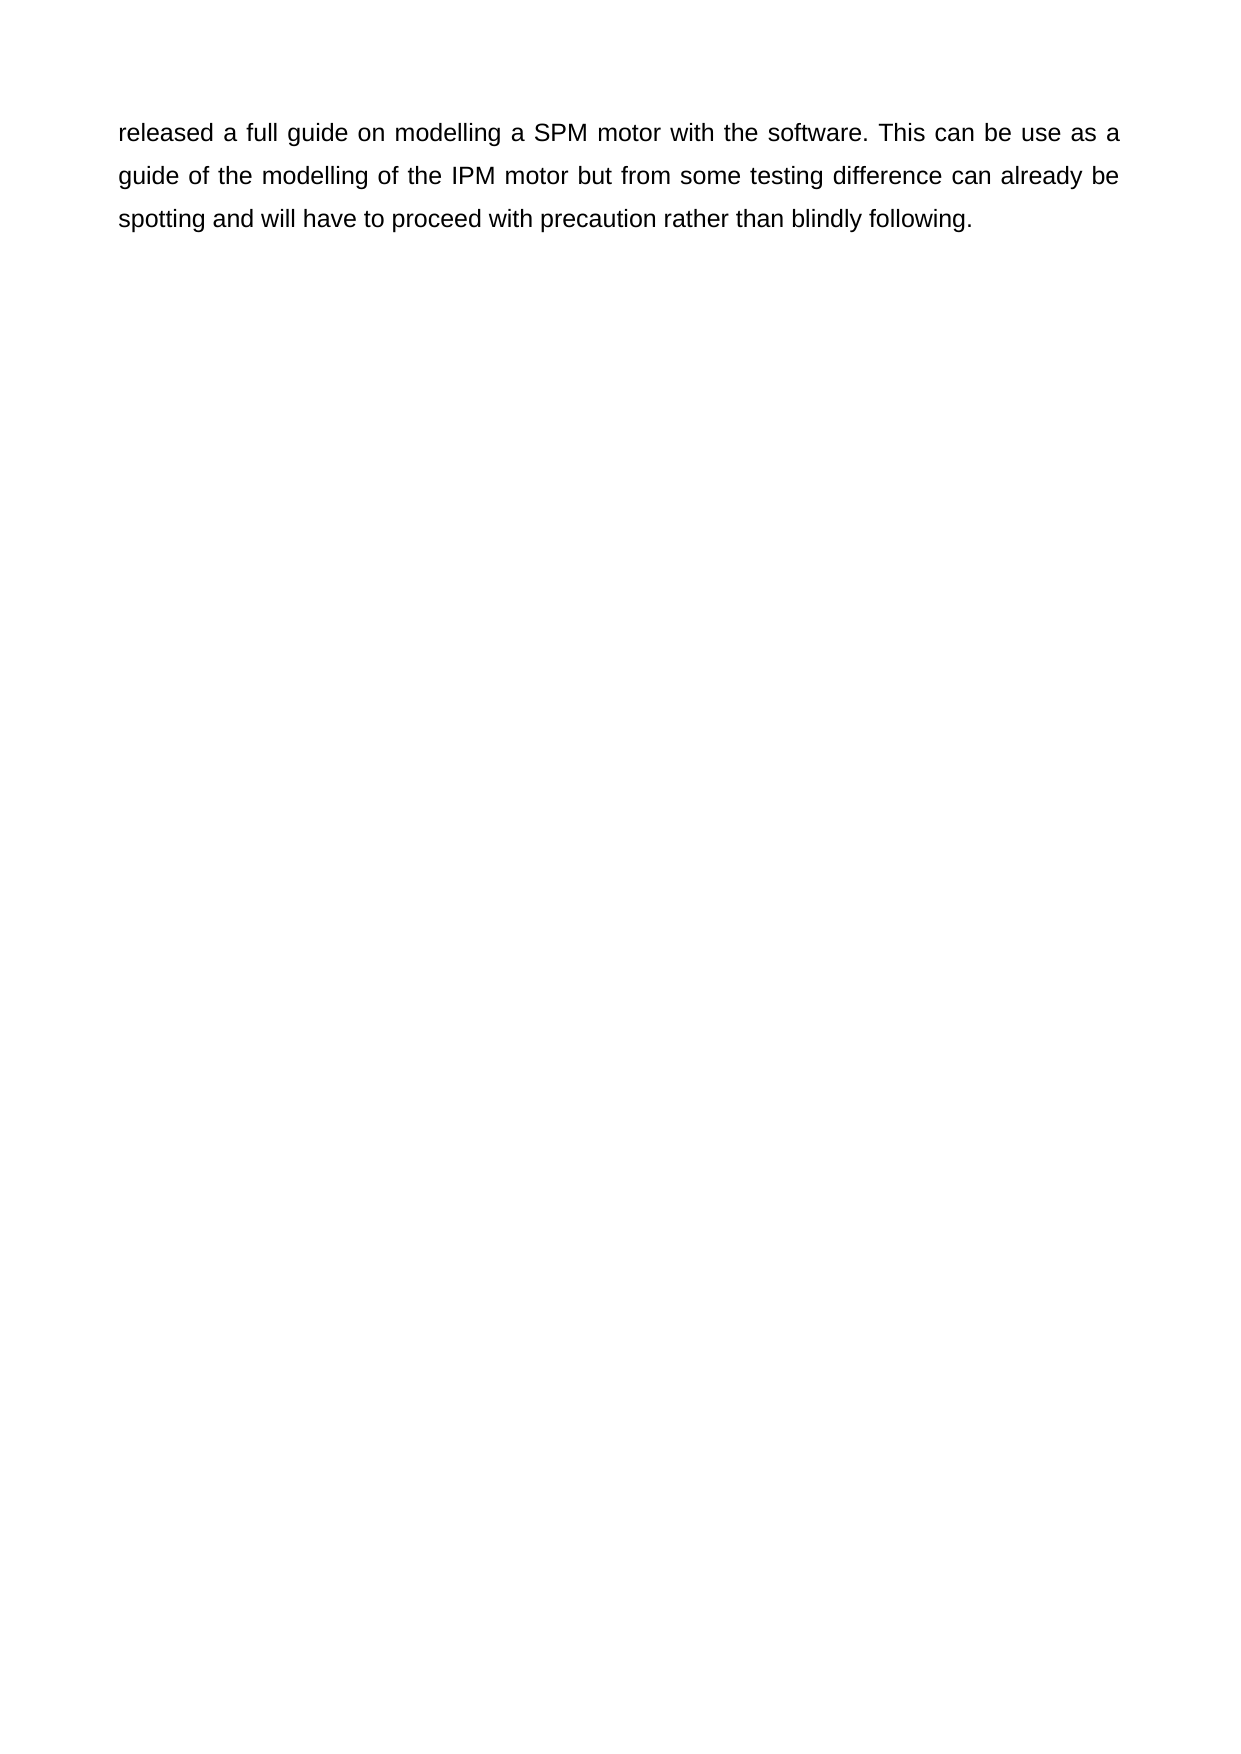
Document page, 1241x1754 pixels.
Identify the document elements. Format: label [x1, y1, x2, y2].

text [118, 118, 1122, 233]
